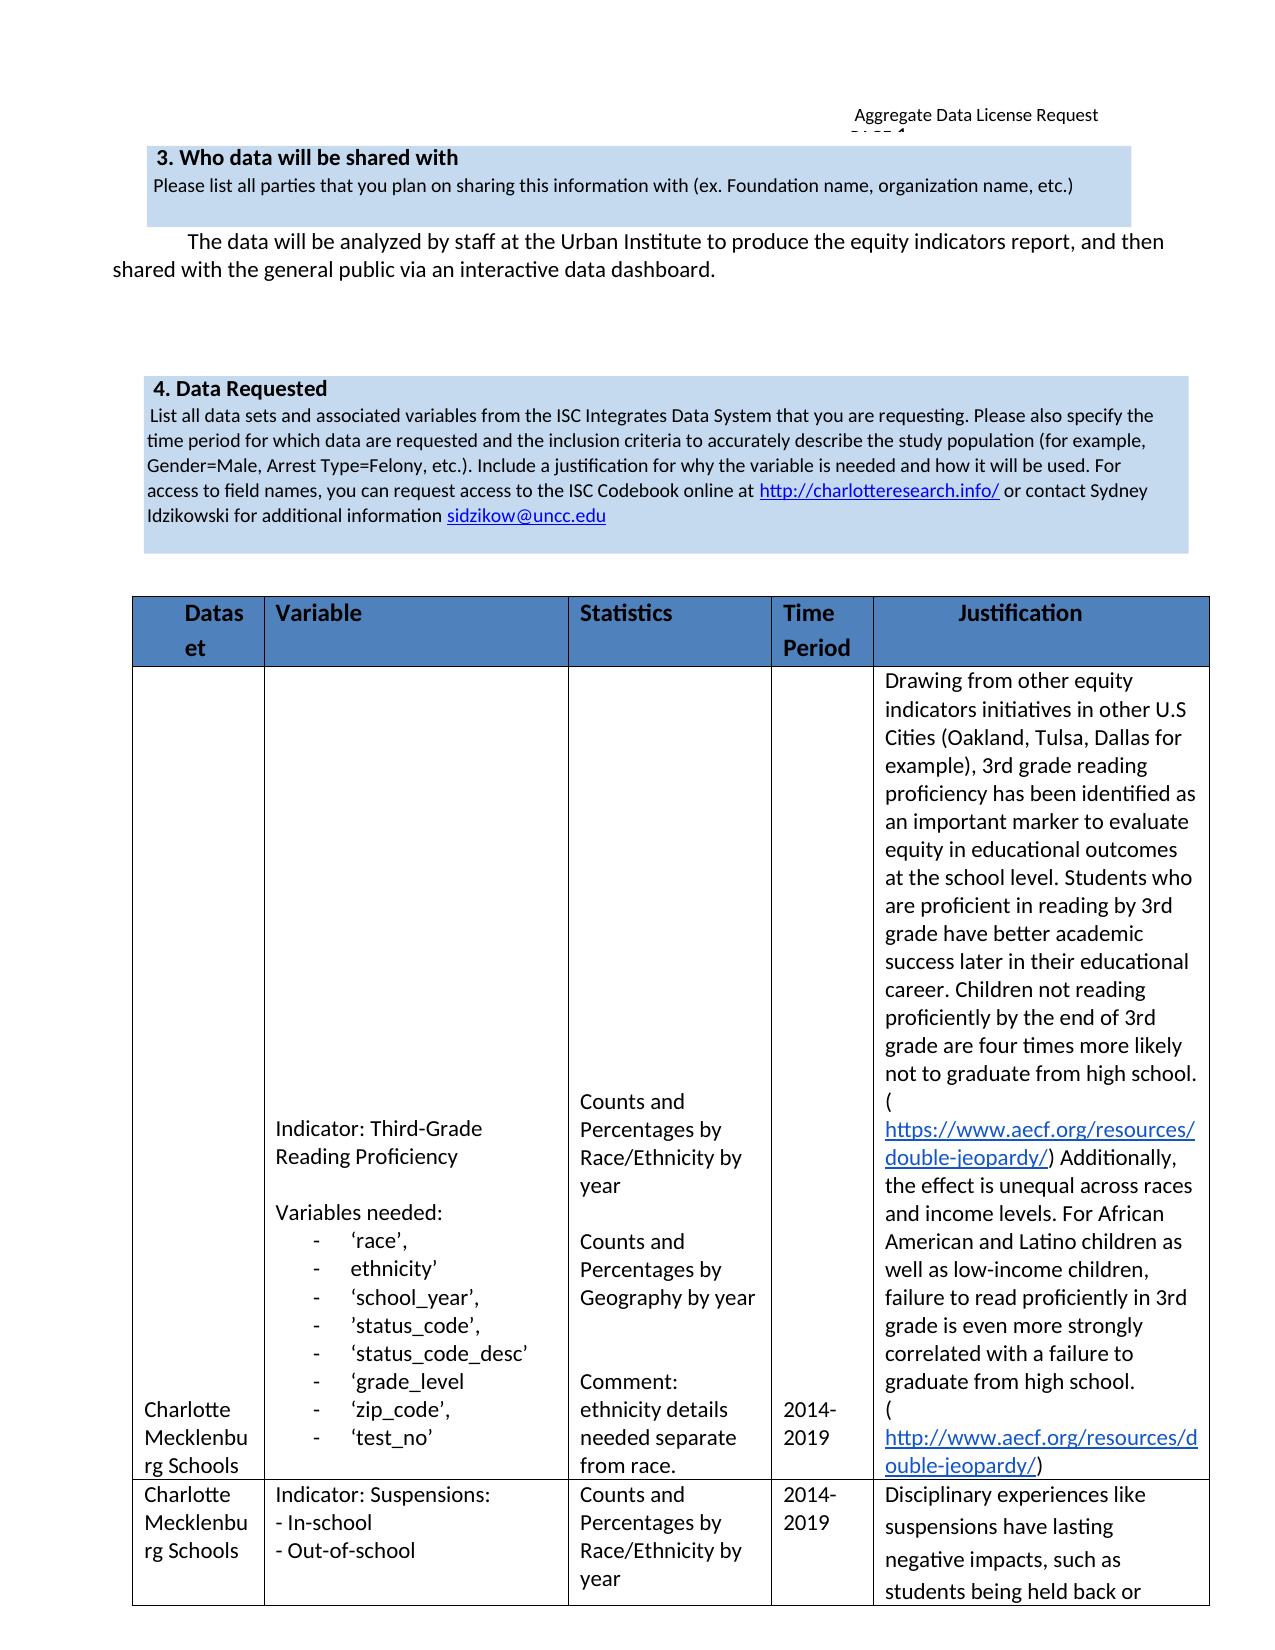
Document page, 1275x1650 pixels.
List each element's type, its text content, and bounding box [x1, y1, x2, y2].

table_cell Charlotte Mecklenburg Schools [133, 667, 264, 1479]
table_header Statistics [569, 597, 771, 666]
table_cell 2014-2019 [772, 1480, 873, 1605]
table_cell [265, 1480, 568, 1605]
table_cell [569, 1480, 771, 1605]
table_header Justification [874, 597, 1209, 666]
table_cell Drawing from other equity indicators initiatives in other U.S Cities (Oakland, Tulsa, Dallas for example), 3rd grade reading proficiency has been identified as an important marker to evaluate equity in educational outcomes at the school level. Students who are proficient in reading by 3rd grade have better academic success later in their educational career. Children not reading proficiently by the end of 3rd grade are four times more likely not to graduate from high school. (https://www.aecf.org/resources/double-jeopardy/) Additionally, the effect is unequal across races and income levels. For African American and Latino children as well as low-income children, failure to read proficiently in 3rd grade is even more strongly correlated with a failure to graduate from high school. (http://www.aecf.org/resources/double-jeopardy/) [874, 667, 1209, 1479]
text The data will be analyzed by staff at the Urban Institute to produce the equity indicators report, and then shared with the general public via an interactive data dashboard. [112, 227, 1208, 283]
table_header Variable [265, 597, 568, 666]
table_cell Counts and Percentages by Race/Ethnicity by year Counts and Percentages by Geography by year Comment: ethnicity details needed separate from race. [569, 667, 771, 1479]
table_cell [133, 1480, 264, 1605]
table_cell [874, 1480, 1209, 1605]
table_header Time Period [772, 597, 873, 666]
table_header Dataset [133, 597, 264, 666]
table_cell Indicator: Third-Grade Reading Proficiency Variables needed: ‘race’, ethnicity’ ‘school_year’, ’status_code’, ‘status_code_desc’ ‘grade_level ‘zip_code’, ‘test_no’ [265, 667, 568, 1479]
table_cell 2014-2019 [772, 667, 873, 1479]
